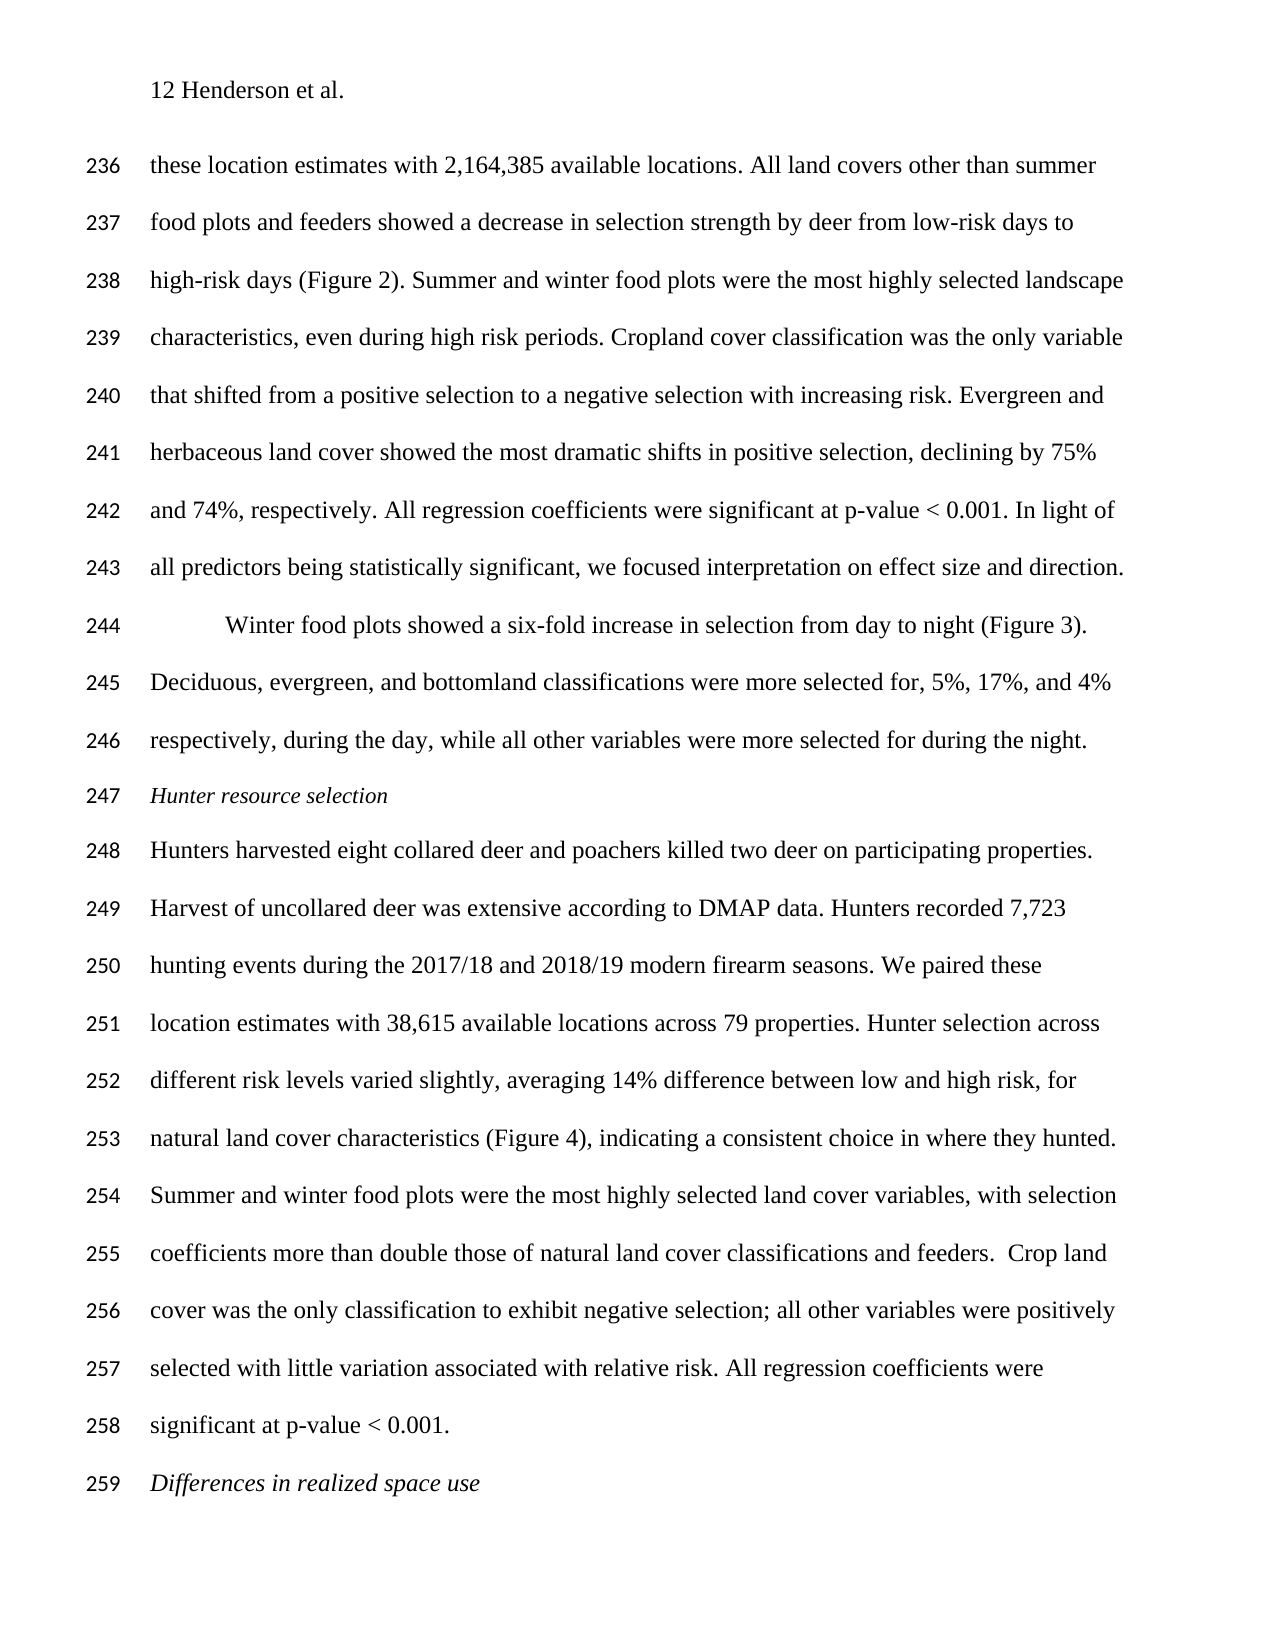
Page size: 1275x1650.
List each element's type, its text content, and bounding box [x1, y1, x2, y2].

text Winter food plots showed a six-fold increase in selection from day to night (Figure 3). Deciduous, evergreen, and bottomland classifications were more selected for, 5%, 17%, and 4% respectively, during the day, while all other variables were more selected for during the night. [150, 610, 1125, 754]
text Hunter resource selection [150, 782, 1125, 809]
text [150, 150, 1125, 581]
text Hunters harvested eight collared deer and poachers killed two deer on participating properties. Harvest of uncollared deer was extensive according to DMAP data. Hunters recorded 7,723 hunting events during the 2017/18 and 2018/19 modern firearm seasons. We paired these location estimates with 38,615 available locations across 79 properties. Hunter selection across different risk levels varied slightly, averaging 14% difference between low and high risk, for natural land cover characteristics (Figure 4), indicating a consistent choice in where they hunted. Summer and winter food plots were the most highly selected land cover variables, with selection coefficients more than double those of natural land cover classifications and feeders. Crop land cover was the only classification to exhibit negative selection; all other variables were positively selected with little variation associated with relative risk. All regression coefficients were significant at p-value < 0.001. [150, 835, 1125, 1439]
text Differences in realized space use [150, 1468, 1125, 1496]
